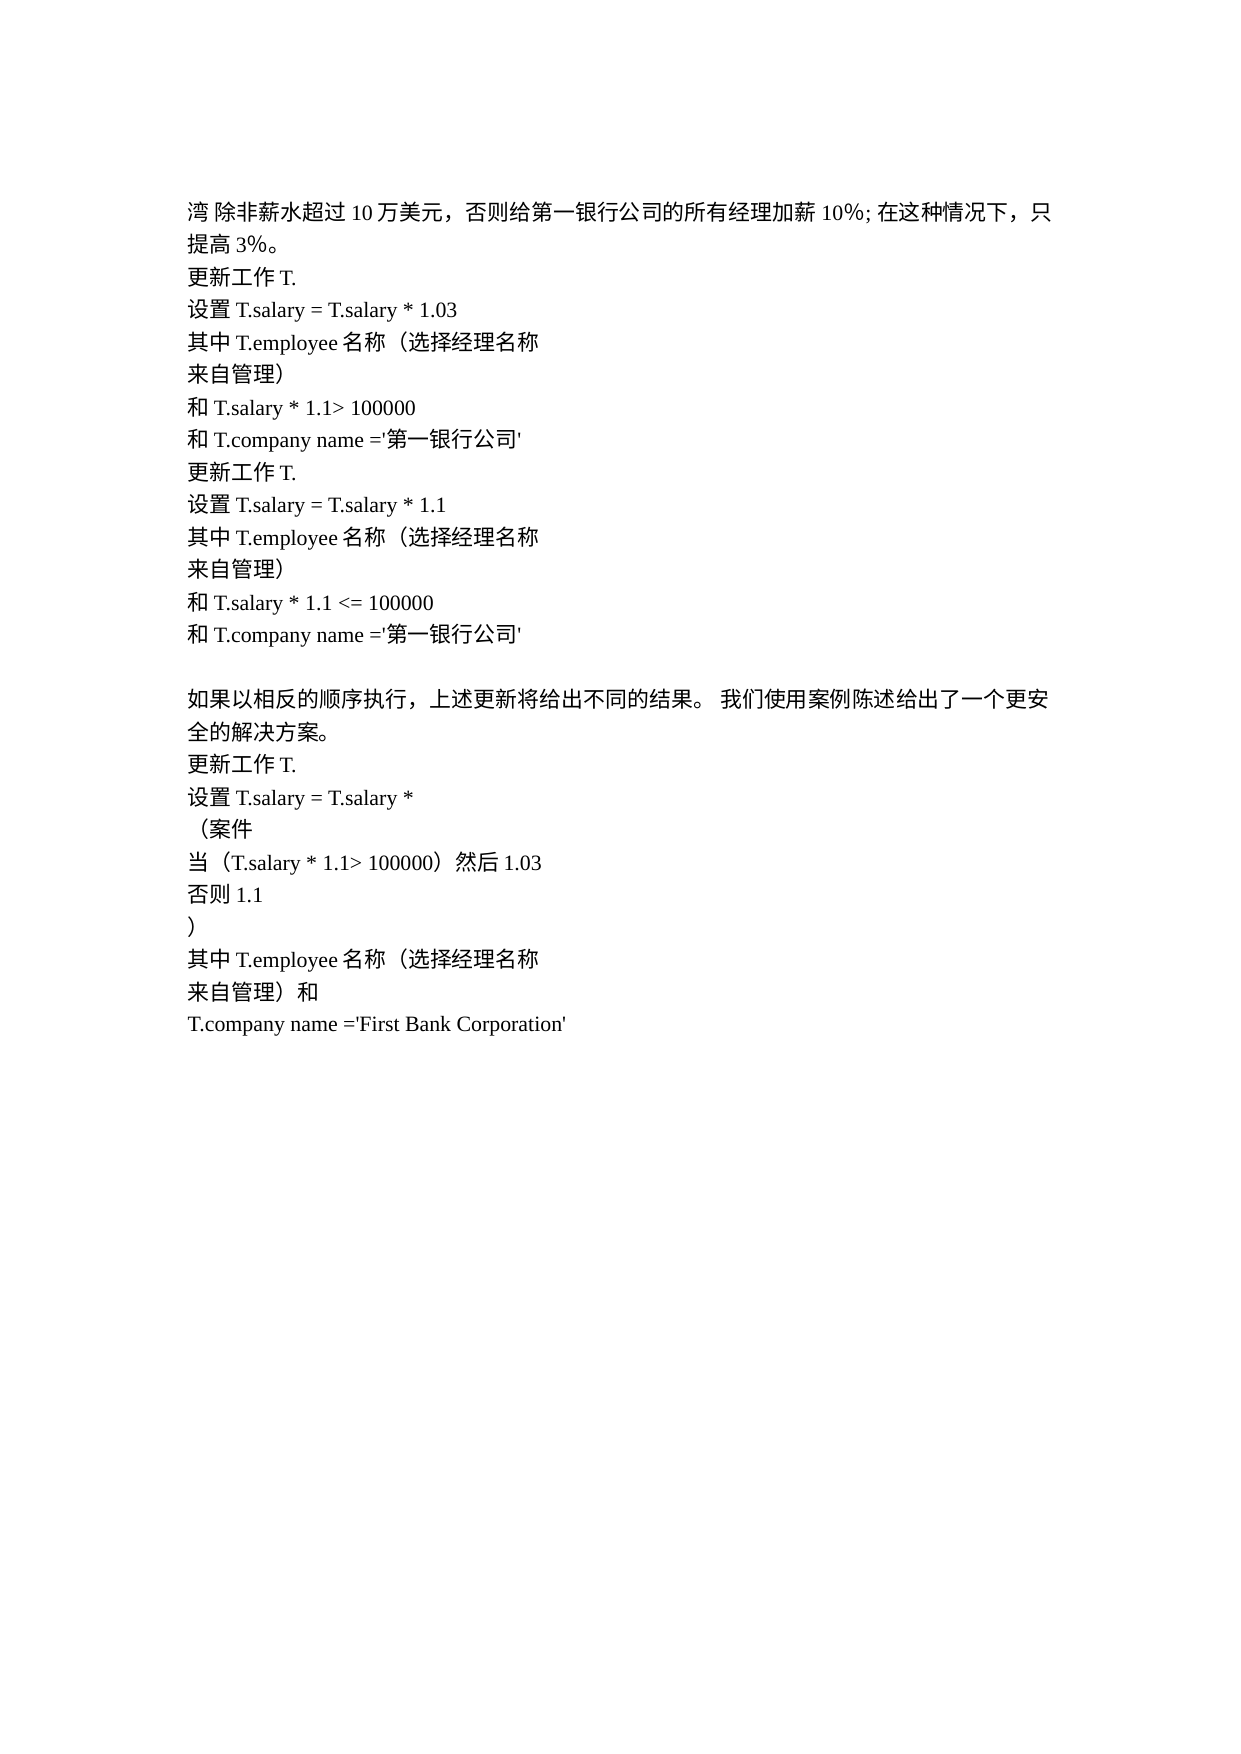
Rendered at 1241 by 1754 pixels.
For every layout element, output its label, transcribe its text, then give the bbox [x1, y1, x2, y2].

text 来自管理）和 [187, 974, 1053, 1007]
text ） [187, 909, 1053, 942]
text 湾 除非薪水超过10万美元，否则给第一银行公司的所有经理加薪10％; 在这种情况下，只提高3％。 [187, 194, 1053, 259]
text 更新工作T. [187, 259, 1053, 292]
text 其中T.employee名称（选择经理名称 [187, 519, 1053, 552]
text 来自管理） [187, 357, 1053, 389]
text 和T.salary * 1.1> 100000 [187, 389, 1053, 422]
text 其中T.employee名称（选择经理名称 [187, 942, 1053, 974]
text 更新工作T. [187, 747, 1053, 779]
text 否则1.1 [187, 877, 1053, 909]
text 设置T.salary = T.salary * 1.1 [187, 487, 1053, 519]
text （案件 [187, 812, 1053, 844]
text 和T.company name ='第一银行公司' [187, 617, 1053, 649]
text 其中T.employee名称（选择经理名称 [187, 324, 1053, 357]
text 设置T.salary = T.salary * [187, 779, 1053, 812]
text 如果以相反的顺序执行，上述更新将给出不同的结果。 我们使用案例陈述给出了一个更安全的解决方案。 [187, 682, 1053, 747]
text 设置T.salary = T.salary * 1.03 [187, 292, 1053, 324]
text 来自管理） [187, 552, 1053, 584]
text 和T.salary * 1.1 <= 100000 [187, 584, 1053, 617]
text T.company name ='First Bank Corporation' [187, 1007, 1053, 1039]
text 和T.company name ='第一银行公司' [187, 422, 1053, 454]
text 更新工作T. [187, 454, 1053, 487]
text 当（T.salary * 1.1> 100000）然后1.03 [187, 844, 1053, 877]
